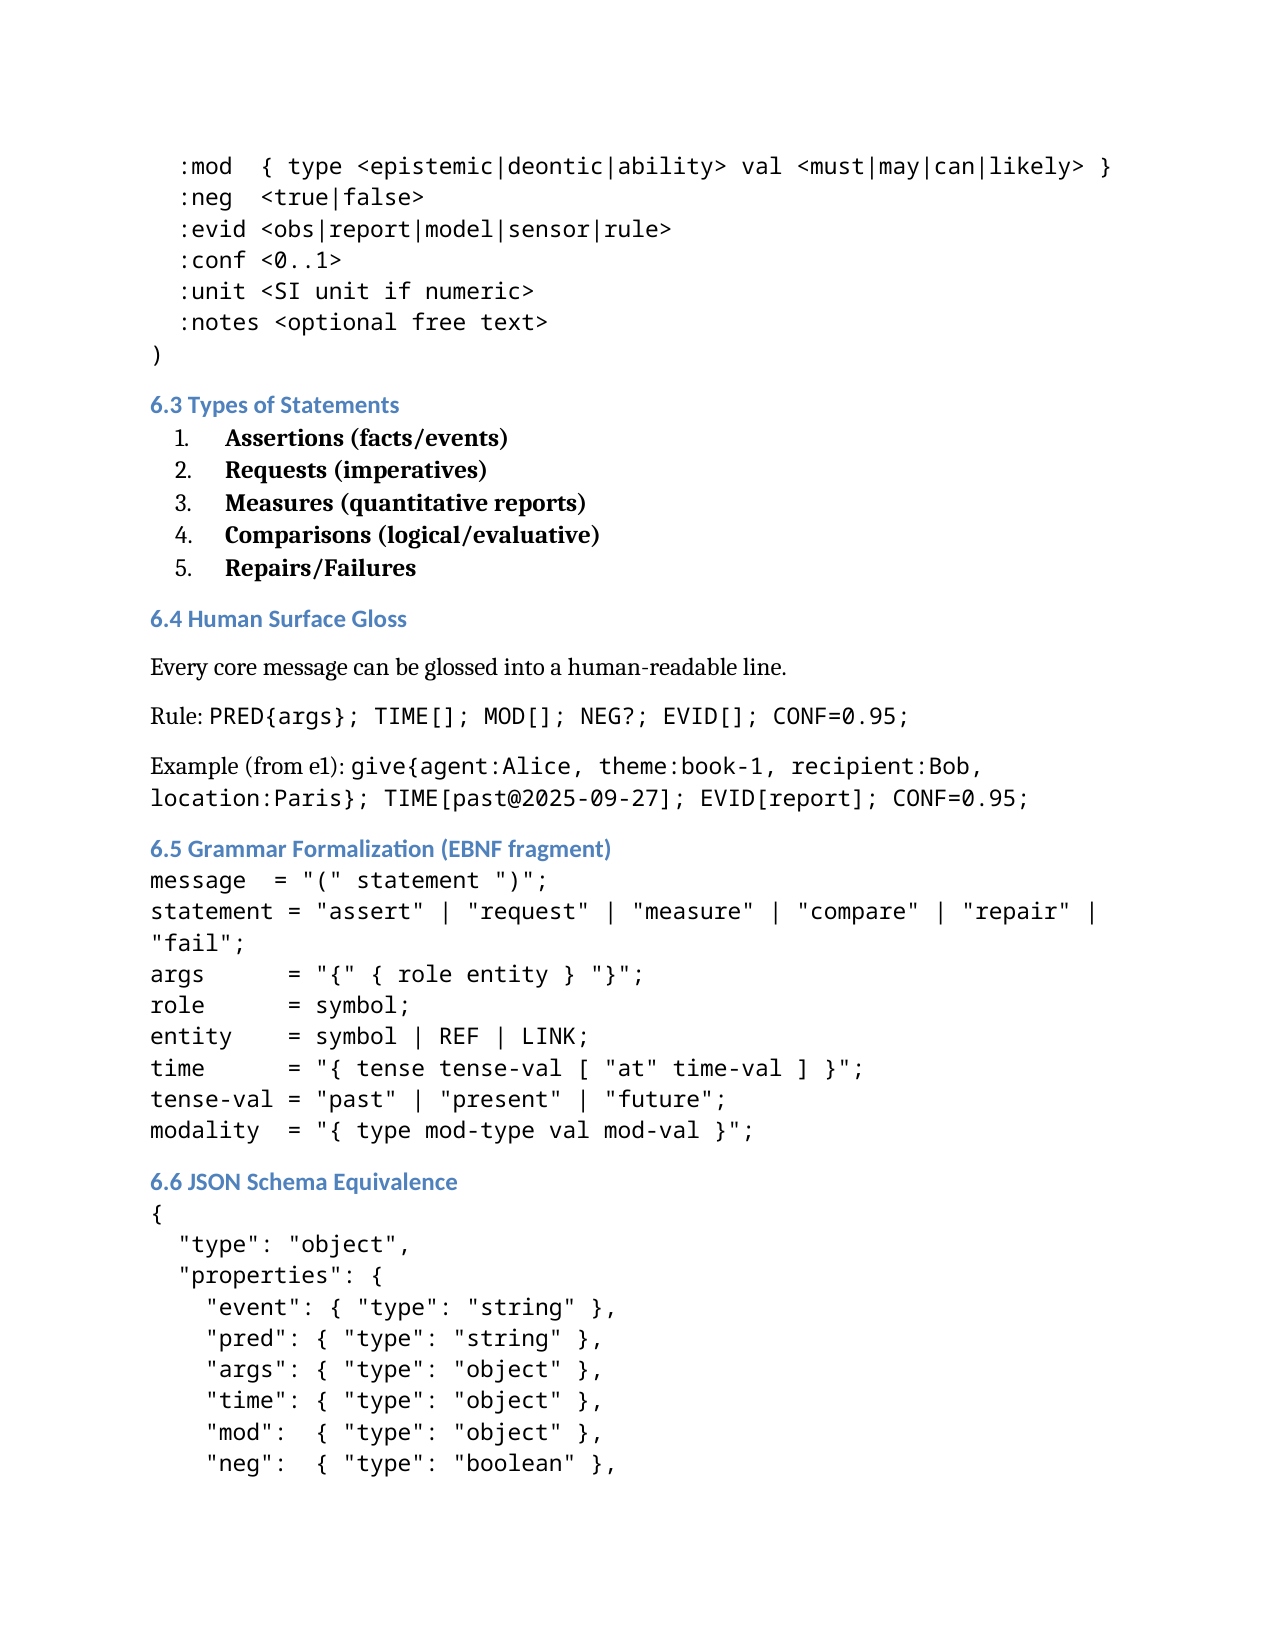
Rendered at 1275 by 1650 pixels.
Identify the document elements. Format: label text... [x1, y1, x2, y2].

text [150, 150, 1125, 369]
list Assertions (facts/events) [175, 424, 1125, 453]
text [150, 1197, 1125, 1478]
list Repairs/Failures [175, 554, 1125, 583]
text Example (from e1): give{agent:Alice, theme:book-1, recipient:Bob, location:Paris}; TIME[past@2025-09-27]; EVID[report]; CONF=0.95; [150, 750, 1125, 813]
subtitle 6.3 Types of Statements [150, 389, 1125, 420]
subtitle 6.6 JSON Schema Equivalence [150, 1166, 1125, 1197]
subtitle 6.4 Human Surface Gloss [150, 603, 1125, 634]
text Rule: PRED{args}; TIME[]; MOD[]; NEG?; EVID[]; CONF=0.95; [150, 700, 1125, 731]
subtitle 6.5 Grammar Formalization (EBNF fragment) [150, 833, 1125, 864]
text message = "(" statement ")"; statement = "assert" | "request" | "measure" | "compare" | "repair" | "fail"; args = "{" { role entity } "}"; role = symbol; entity = symbol | REF | LINK; time = "{ tense tense-val [ "at" time-val ] }"; tense-val = "past" | "present" | "future"; modality = "{ type mod-type val mod-val }"; [150, 864, 1125, 1145]
list Measures (quantitative reports) [175, 489, 1125, 518]
list Comparisons (logical/evaluative) [175, 521, 1125, 550]
list Requests (imperatives) [175, 456, 1125, 485]
text Every core message can be glossed into a human-readable line. [150, 653, 1125, 681]
